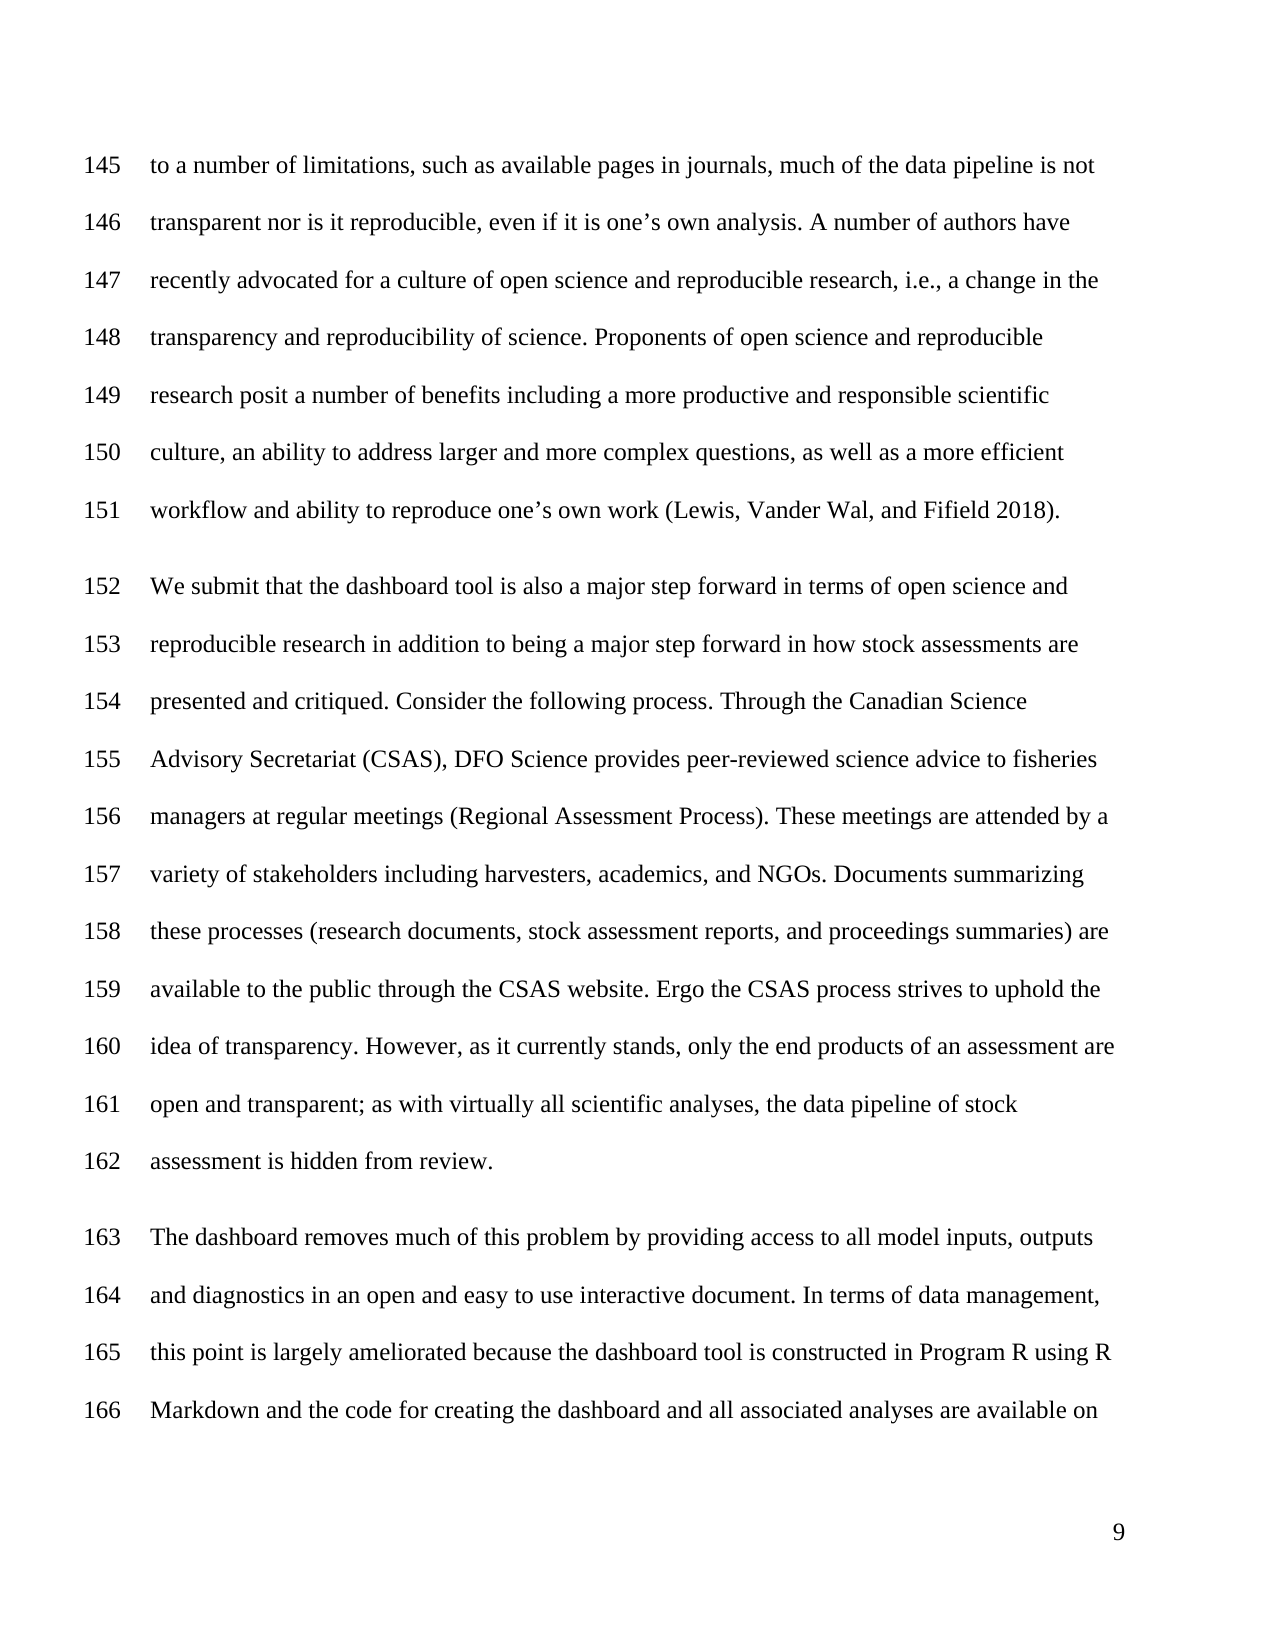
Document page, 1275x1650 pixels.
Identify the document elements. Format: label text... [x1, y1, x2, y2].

text We submit that the dashboard tool is also a major step forward in terms of open science and reproducible research in addition to being a major step forward in how stock assessments are presented and critiqued. Consider the following process. Through the Canadian Science Advisory Secretariat (CSAS), DFO Science provides peer-reviewed science advice to fisheries managers at regular meetings (Regional Assessment Process). These meetings are attended by a variety of stakeholders including harvesters, academics, and NGOs. Documents summarizing these processes (research documents, stock assessment reports, and proceedings summaries) are available to the public through the CSAS website. Ergo the CSAS process strives to uphold the idea of transparency. However, as it currently stands, only the end products of an assessment are open and transparent; as with virtually all scientific analyses, the data pipeline of stock assessment is hidden from review. [150, 571, 1125, 1175]
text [150, 150, 1125, 524]
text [150, 1222, 1125, 1424]
